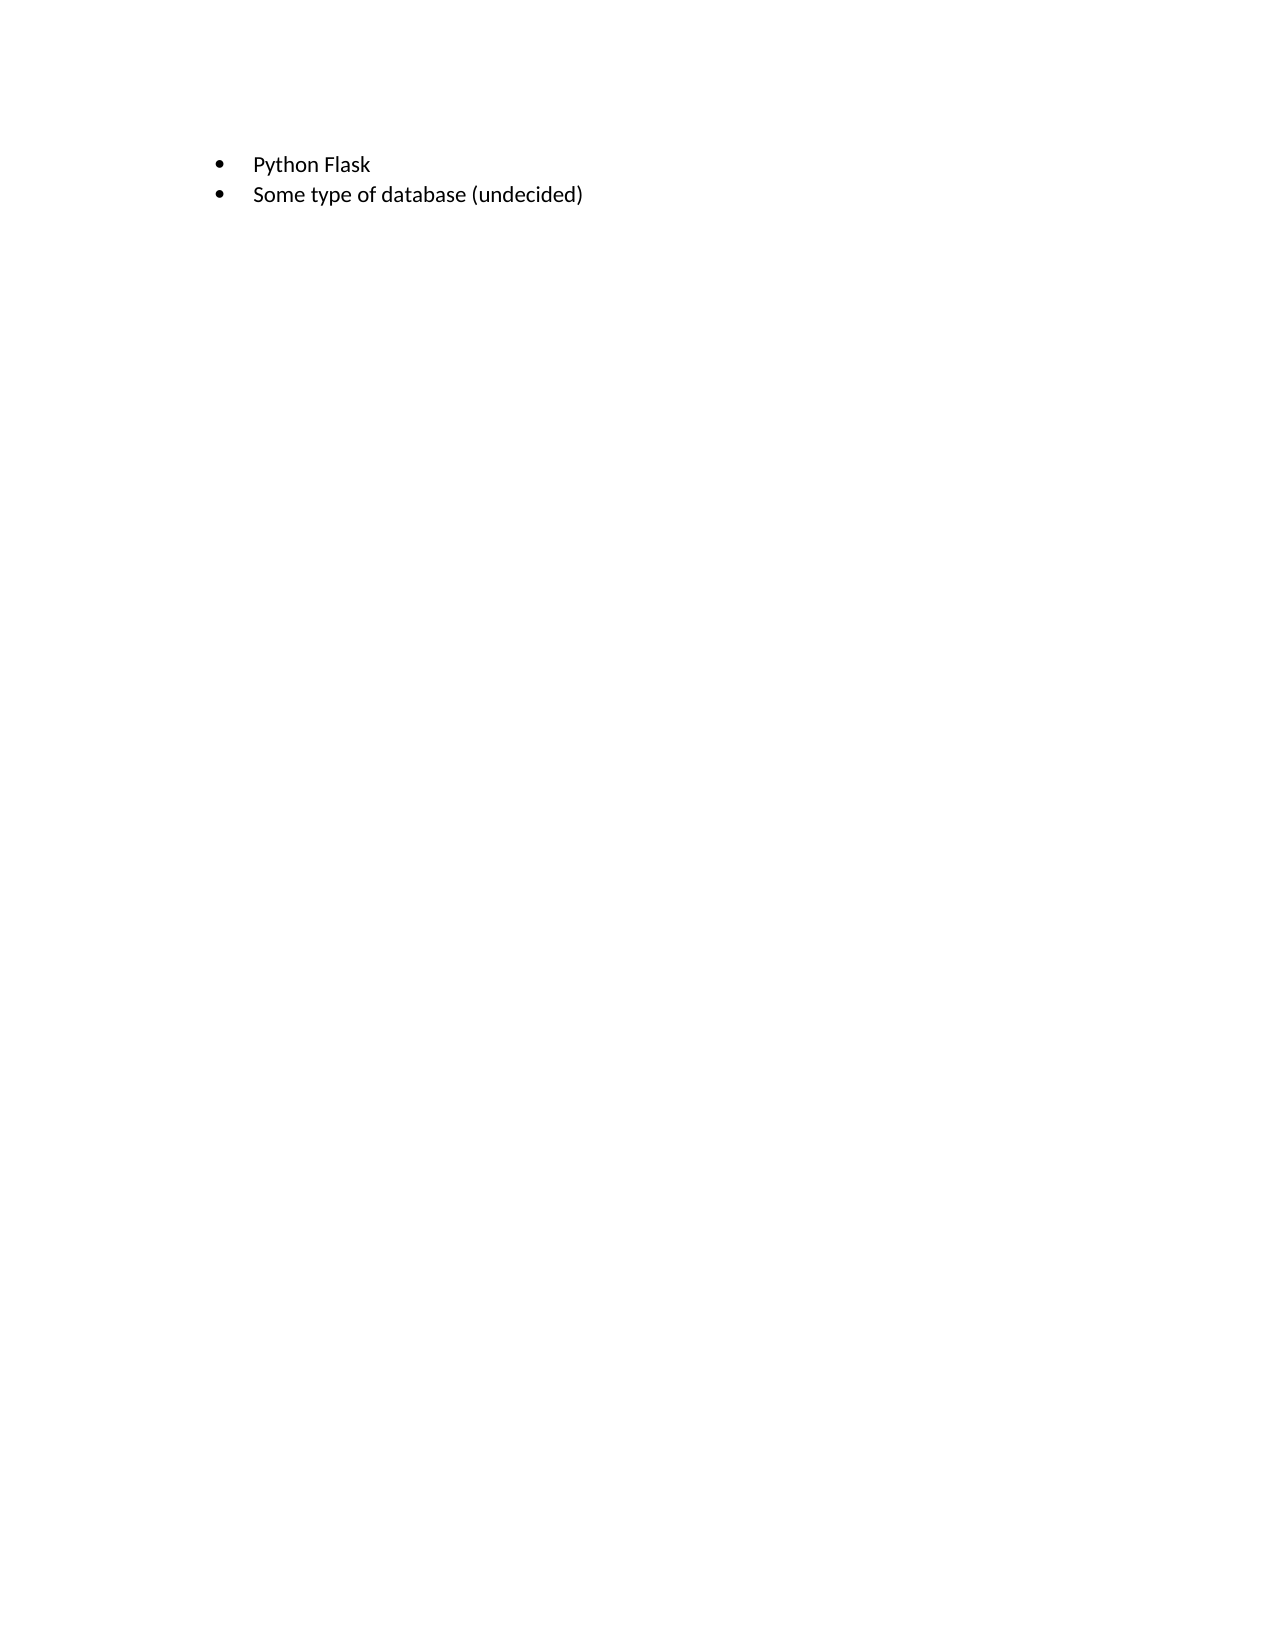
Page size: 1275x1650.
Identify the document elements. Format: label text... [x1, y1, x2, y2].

list Some type of database (undecided) [216, 180, 1125, 208]
list Python Flask [216, 150, 1125, 178]
